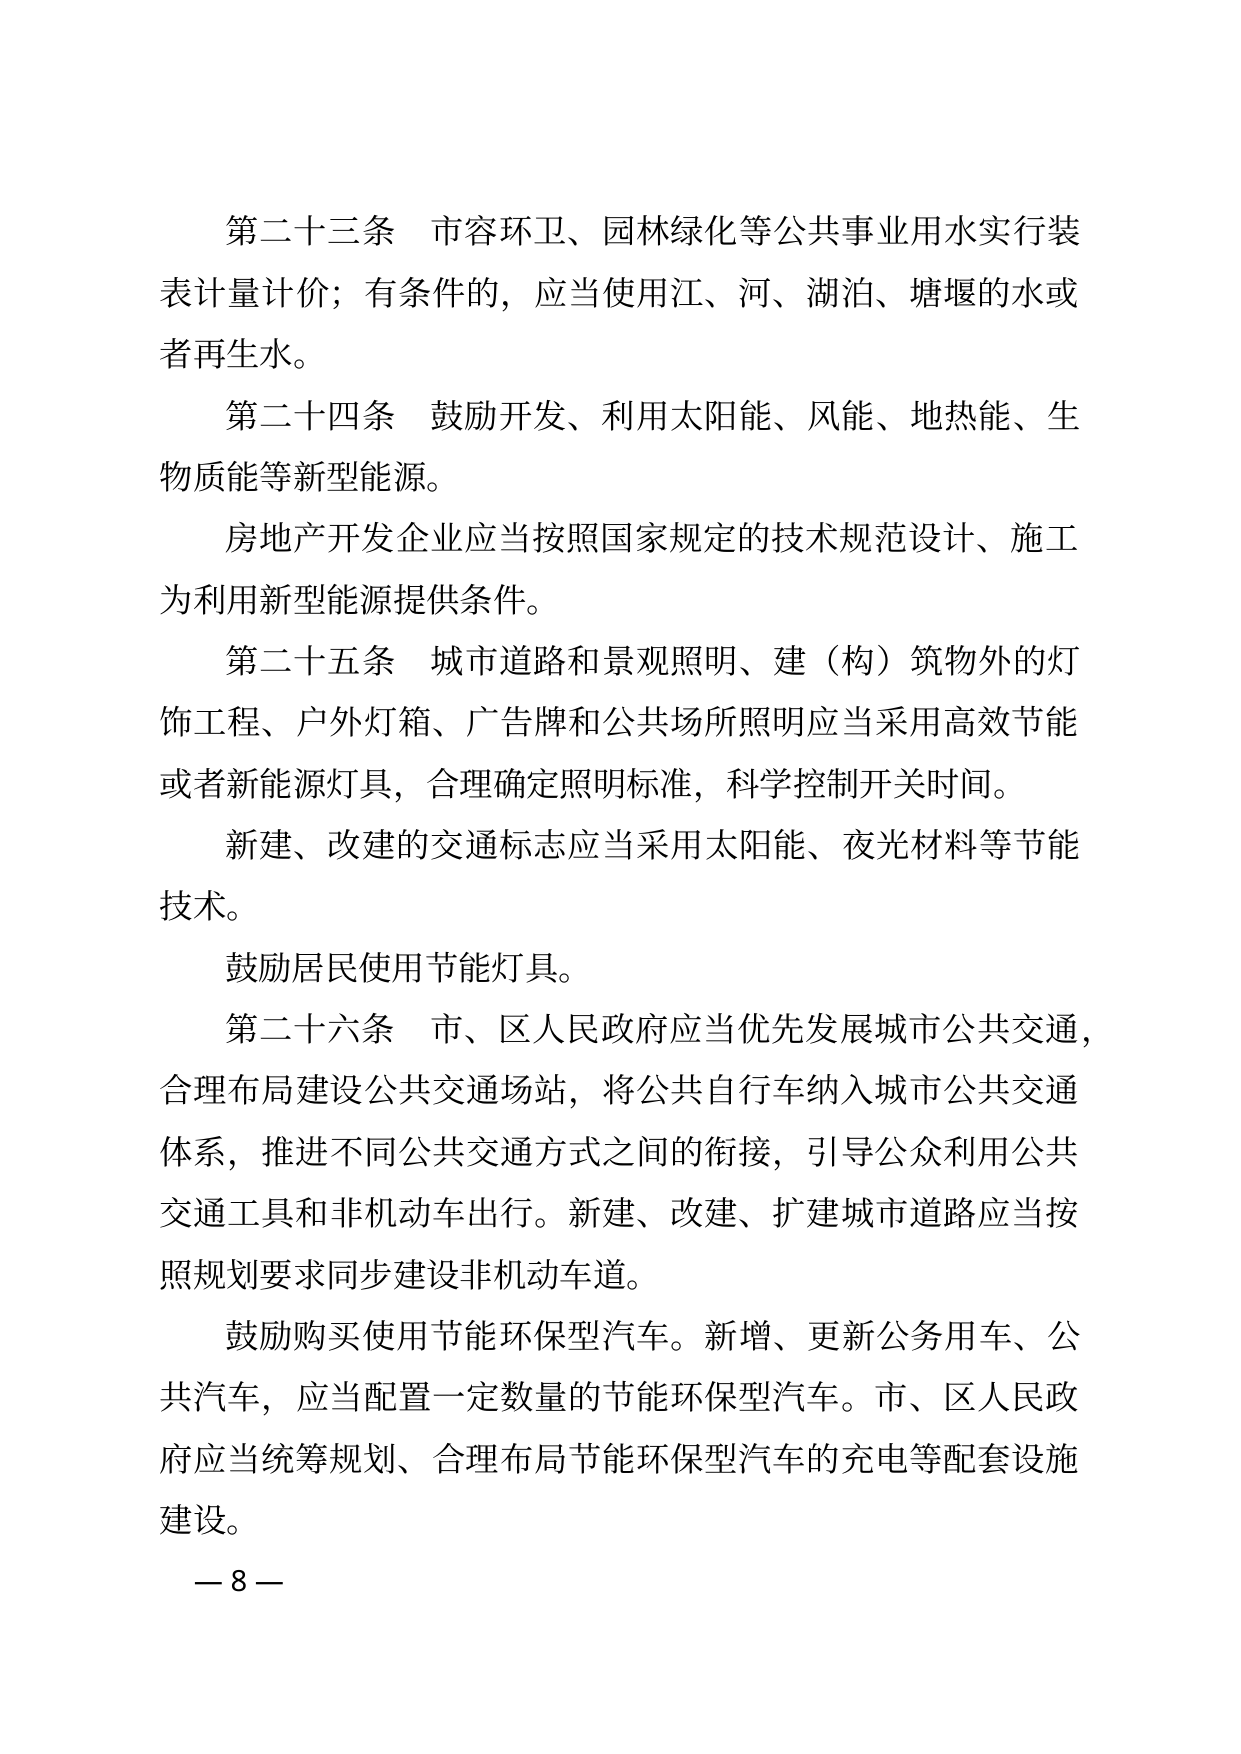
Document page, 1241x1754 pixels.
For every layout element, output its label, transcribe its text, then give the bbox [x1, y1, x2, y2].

text 房地产开发企业应当按照国家规定的技术规范设计、施工，为利用新型能源提供条件。 [159, 502, 1081, 624]
text 新建、改建的交通标志应当采用太阳能、夜光材料等节能技术。 [159, 808, 1081, 931]
text 鼓励购买使用节能环保型汽车。新增、更新公务用车、公共汽车，应当配置一定数量的节能环保型汽车。市、区人民政府应当统筹规划、合理布局节能环保型汽车的充电等配套设施建设。 [159, 1299, 1081, 1545]
text 第二十五条 城市道路和景观照明、建（构）筑物外的灯饰工程、户外灯箱、广告牌和公共场所照明应当采用高效节能或者新能源灯具，合理确定照明标准，科学控制开关时间。 [159, 624, 1081, 808]
text 第二十六条 市、区人民政府应当优先发展城市公共交通，合理布局建设公共交通场站，将公共自行车纳入城市公共交通体系，推进不同公共交通方式之间的衔接，引导公众利用公共交通工具和非机动车出行。新建、改建、扩建城市道路应当按照规划要求同步建设非机动车道。 [159, 992, 1081, 1299]
text 第二十三条 市容环卫、园林绿化等公共事业用水实行装表计量计价；有条件的，应当使用江、河、湖泊、塘堰的水或者再生水。 [159, 195, 1081, 379]
text 第二十四条 鼓励开发、利用太阳能、风能、地热能、生物质能等新型能源。 [159, 379, 1081, 502]
text 鼓励居民使用节能灯具。 [159, 931, 1081, 992]
